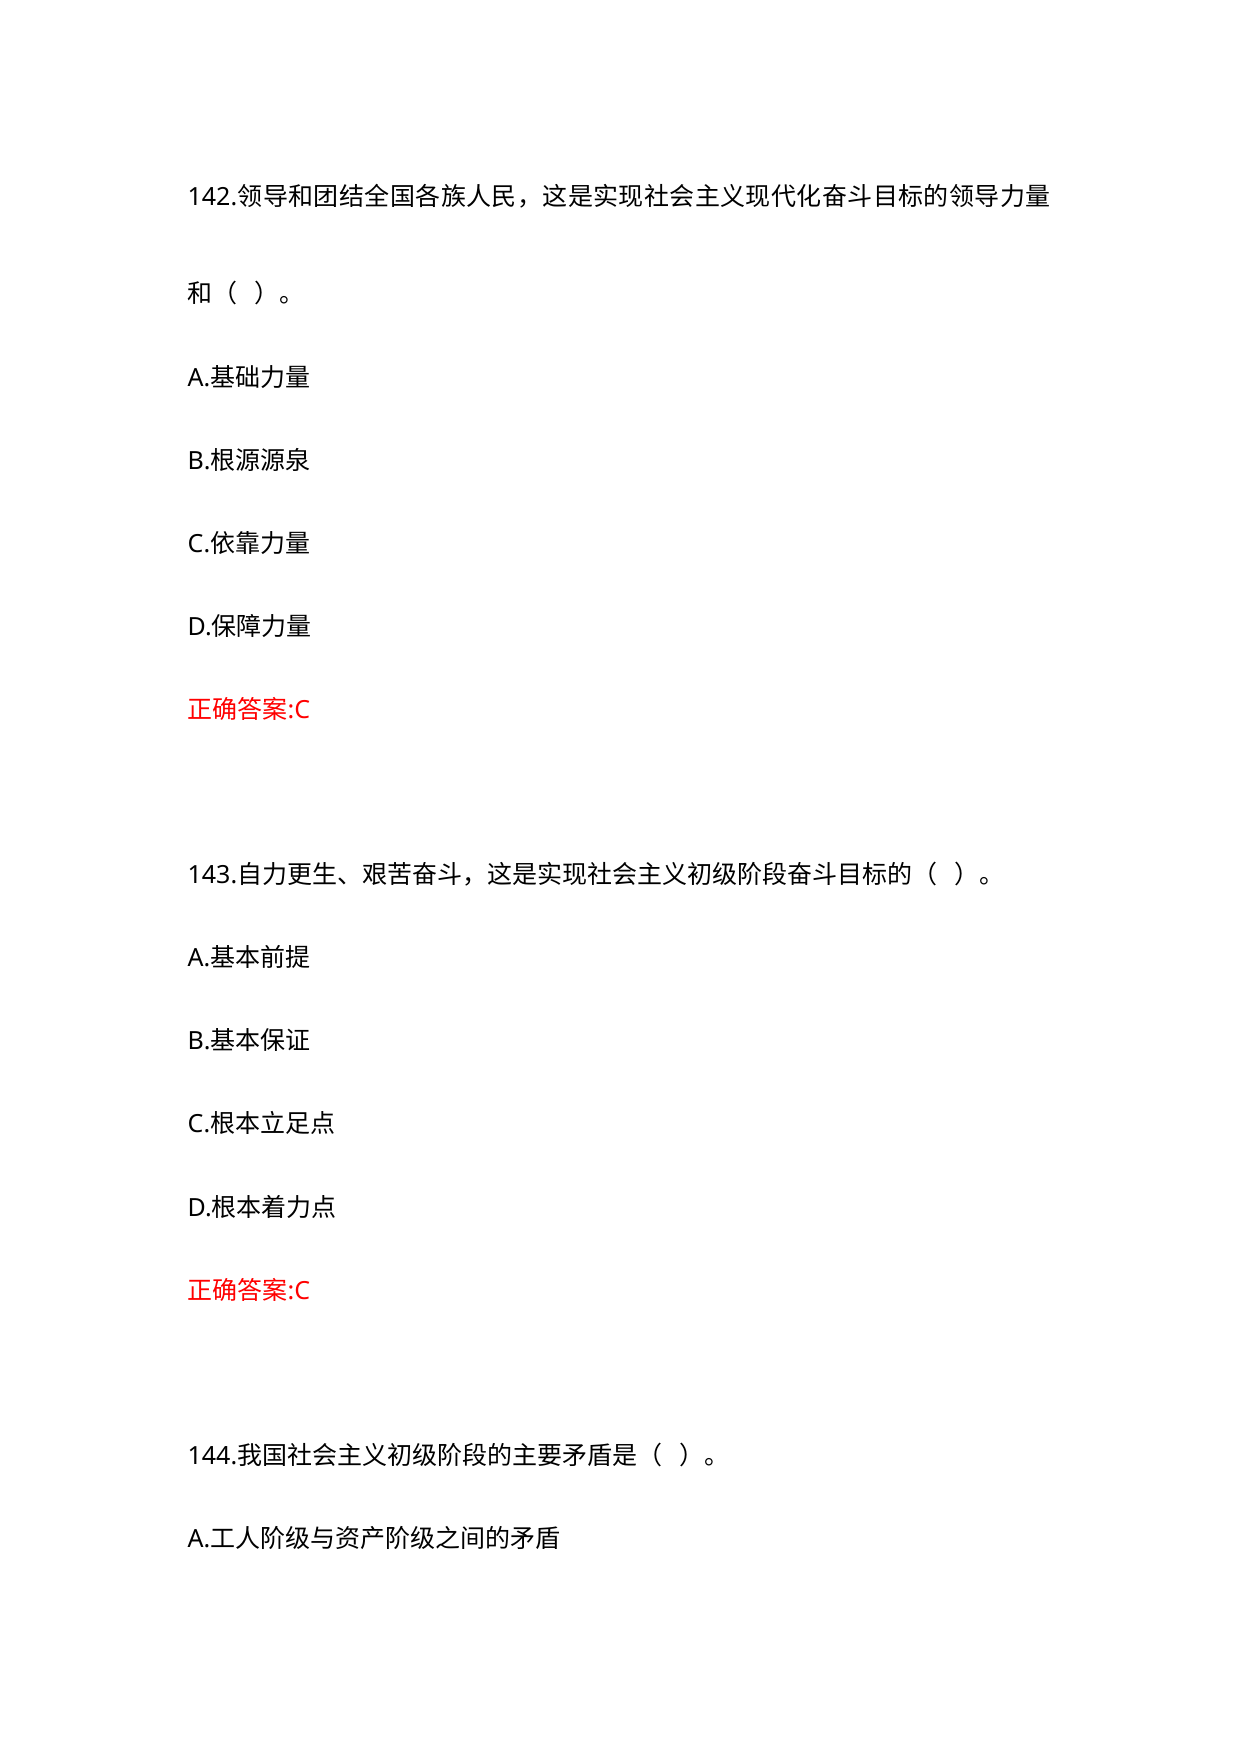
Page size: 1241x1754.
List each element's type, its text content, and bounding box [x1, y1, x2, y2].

text B.根源源泉 [187, 426, 1053, 491]
text C.依靠力量 [187, 509, 1053, 574]
text 144.我国社会主义初级阶段的主要矛盾是（ ）。 [187, 1421, 1053, 1486]
text A.工人阶级与资产阶级之间的矛盾 [187, 1504, 1053, 1569]
text 正确答案:C [187, 675, 1053, 740]
text 142.领导和团结全国各族人民，这是实现社会主义现代化奋斗目标的领导力量和（ ）。 [187, 162, 1053, 324]
text D.保障力量 [187, 592, 1053, 657]
text C.根本立足点 [187, 1089, 1053, 1154]
text 正确答案:C [187, 1256, 1053, 1321]
text D.根本着力点 [187, 1173, 1053, 1238]
text A.基本前提 [187, 923, 1053, 988]
text 143.自力更生、艰苦奋斗，这是实现社会主义初级阶段奋斗目标的（ ）。 [187, 840, 1053, 905]
text B.基本保证 [187, 1006, 1053, 1071]
text A.基础力量 [187, 343, 1053, 408]
